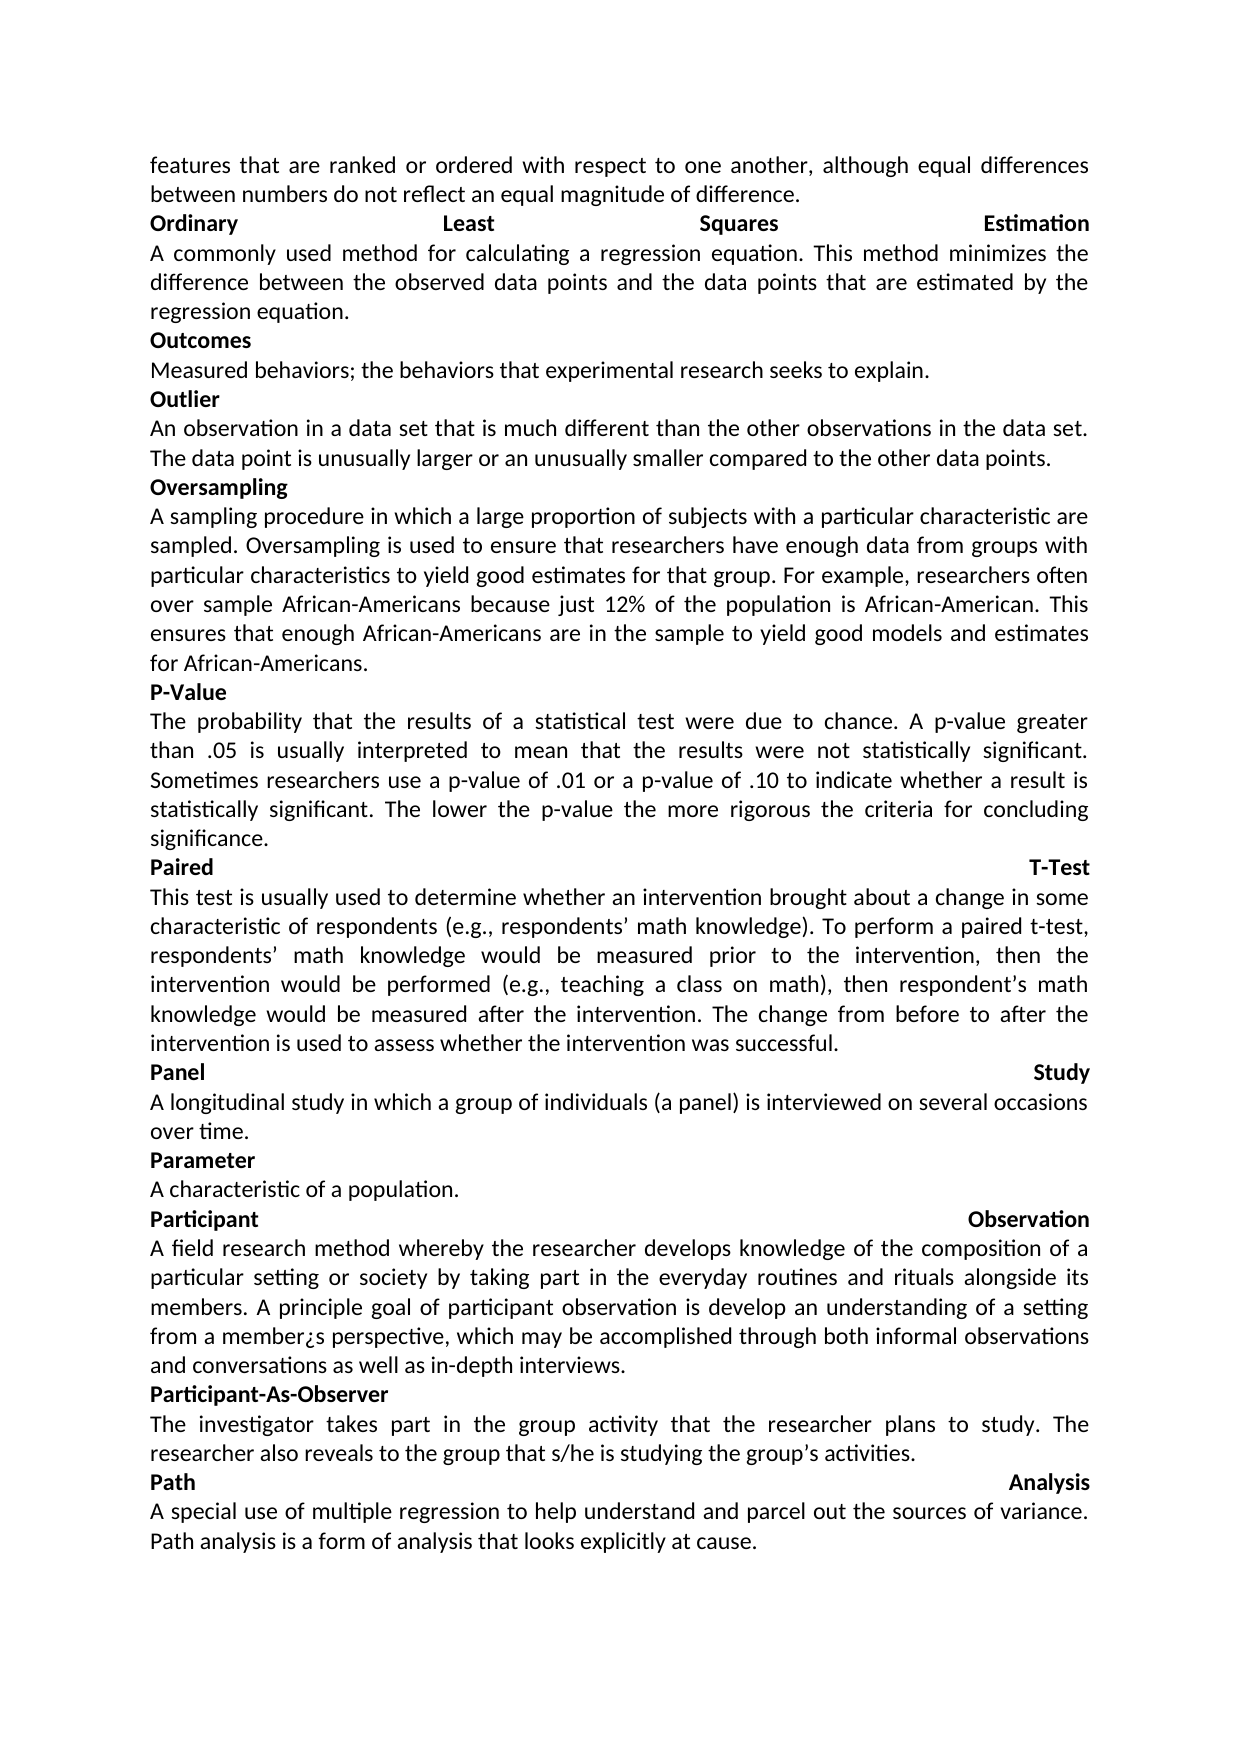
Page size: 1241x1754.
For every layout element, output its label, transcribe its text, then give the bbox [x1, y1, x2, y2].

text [150, 150, 1090, 208]
text Paired T-Test This test is usually used to determine whether an intervention brought about a change in some characteristic of respondents (e.g., respondents’ math knowledge). To perform a paired t-test, respondents’ math knowledge would be measured prior to the intervention, then the intervention would be performed (e.g., teaching a class on math), then respondent’s math knowledge would be measured after the intervention. The change from before to after the intervention is used to assess whether the intervention was successful. [150, 852, 1090, 1057]
text Participant Observation A field research method whereby the researcher develops knowledge of the composition of a particular setting or society by taking part in the everyday routines and rituals alongside its members. A principle goal of participant observation is develop an understanding of a setting from a member¿s perspective, which may be accomplished through both informal observations and conversations as well as in-depth interviews. [150, 1204, 1090, 1379]
text Panel Study A longitudinal study in which a group of individuals (a panel) is interviewed on several occasions over time. [150, 1057, 1090, 1145]
text Parameter A characteristic of a population. [150, 1145, 1090, 1204]
text Outlier An observation in a data set that is much different than the other observations in the data set. The data point is unusually larger or an unusually smaller compared to the other data points. [150, 384, 1090, 472]
text Outcomes Measured behaviors; the behaviors that experimental research seeks to explain. [150, 326, 1090, 384]
text P-Value The probability that the results of a statistical test were due to chance. A p-value greater than .05 is usually interpreted to mean that the results were not statistically significant. Sometimes researchers use a p-value of .01 or a p-value of .10 to indicate whether a result is statistically significant. The lower the p-value the more rigorous the criteria for concluding significance. [150, 677, 1090, 852]
text Oversampling A sampling procedure in which a large proportion of subjects with a particular characteristic are sampled. Oversampling is used to ensure that researchers have enough data from groups with particular characteristics to yield good estimates for that group. For example, researchers often over sample African-Americans because just 12% of the population is African-American. This ensures that enough African-Americans are in the sample to yield good models and estimates for African-Americans. [150, 472, 1090, 677]
text Ordinary Least Squares Estimation A commonly used method for calculating a regression equation. This method minimizes the difference between the observed data points and the data points that are estimated by the regression equation. [150, 208, 1090, 326]
text Participant-As-Observer The investigator takes part in the group activity that the researcher plans to study. The researcher also reveals to the group that s/he is studying the group’s activities. [150, 1379, 1090, 1467]
text Path Analysis A special use of multiple regression to help understand and parcel out the sources of variance. Path analysis is a form of analysis that looks explicitly at cause. [150, 1467, 1090, 1555]
